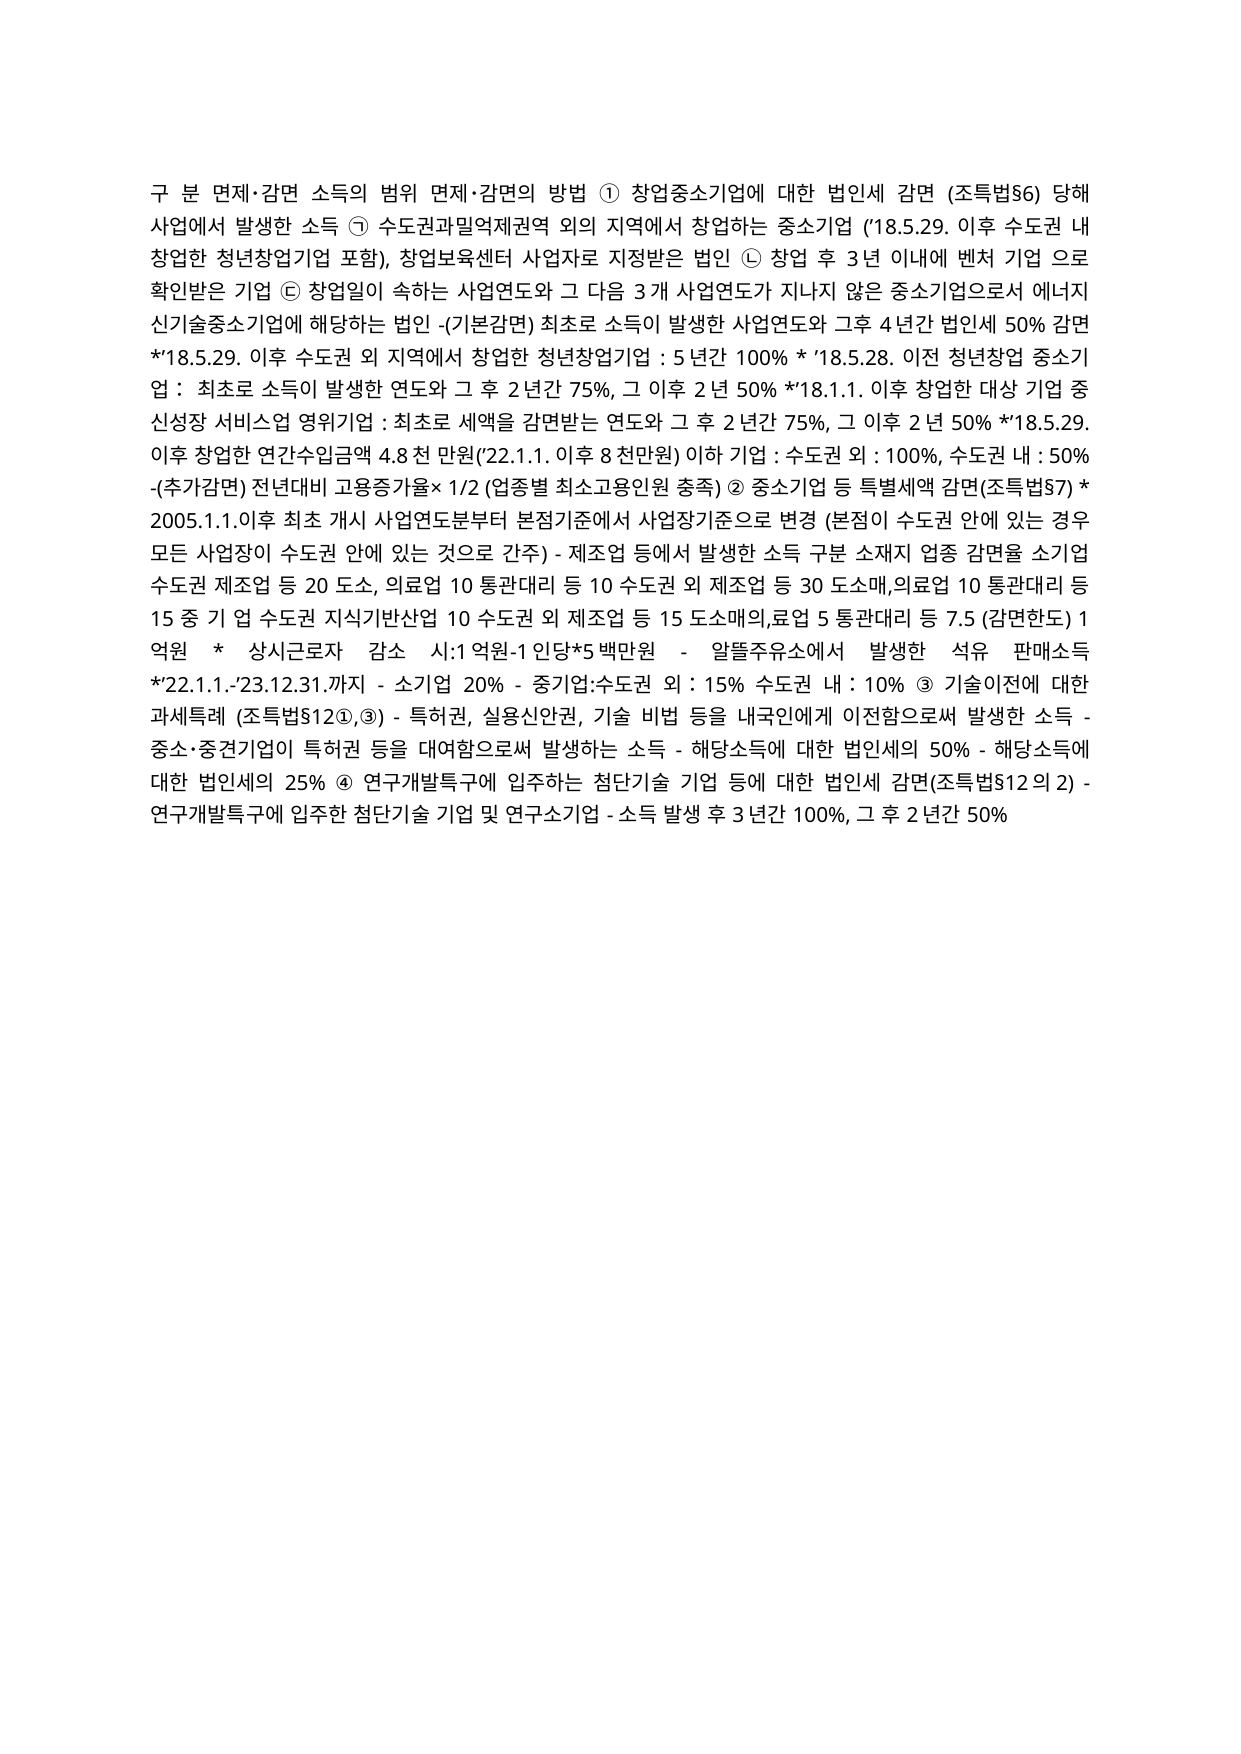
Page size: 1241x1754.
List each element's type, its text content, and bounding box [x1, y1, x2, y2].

text 구 분 면제･감면 소득의 범위 면제･감면의 방법 ① 창업중소기업에 대한 법인세 감면 (조특법§6) 당해 사업에서 발생한 소득 ㉠ 수도권과밀억제권역 외의 지역에서 창업하는 중소기업 (’18.5.29. 이후 수도권 내 창업한 청년창업기업 포함), 창업보육센터 사업자로 지정받은 법인 ㉡ 창업 후 3년 이내에 벤처 기업 으로 확인받은 기업 ㉢ 창업일이 속하는 사업연도와 그 다음 3개 사업연도가 지나지 않은 중소기업으로서 에너지 신기술중소기업에 해당하는 법인 -(기본감면) 최초로 소득이 발생한 사업연도와 그후 4년간 법인세 50% 감면 *’18.5.29. 이후 수도권 외 지역에서 창업한 청년창업기업 : 5년간 100% * ’18.5.28. 이전 청년창업 중소기업： 최초로 소득이 발생한 연도와 그 후 2년간 75%, 그 이후 2년 50% *’18.1.1. 이후 창업한 대상 기업 중 신성장 서비스업 영위기업 : 최초로 세액을 감면받는 연도와 그 후 2년간 75%, 그 이후 2년 50% *’18.5.29. 이후 창업한 연간수입금액 4.8천 만원(’22.1.1. 이후 8천만원) 이하 기업 : 수도권 외 : 100%, 수도권 내 : 50% -(추가감면) 전년대비 고용증가율× 1/2 (업종별 최소고용인원 충족) ② 중소기업 등 특별세액 감면(조특법§7) * 2005.1.1.이후 최초 개시 사업연도분부터 본점기준에서 사업장기준으로 변경 (본점이 수도권 안에 있는 경우 모든 사업장이 수도권 안에 있는 것으로 간주) - 제조업 등에서 발생한 소득 구분 소재지 업종 감면율 소기업 수도권 제조업 등 20 도소, 의료업 10 통관대리 등 10 수도권 외 제조업 등 30 도소매,의료업 10 통관대리 등 15 중 기 업 수도권 지식기반산업 10 수도권 외 제조업 등 15 도소매의,료업 5 통관대리 등 7.5 (감면한도) 1억원 * 상시근로자 감소 시:1억원-1인당*5백만원 - 알뜰주유소에서 발생한 석유 판매소득 *’22.1.1.-’23.12.31.까지 - 소기업 20% - 중기업:수도권 외：15% 수도권 내：10% ③ 기술이전에 대한 과세특례 (조특법§12①,③) - 특허권, 실용신안권, 기술 비법 등을 내국인에게 이전함으로써 발생한 소득 - 중소･중견기업이 특허권 등을 대여함으로써 발생하는 소득 - 해당소득에 대한 법인세의 50% - 해당소득에 대한 법인세의 25% ④ 연구개발특구에 입주하는 첨단기술 기업 등에 대한 법인세 감면(조특법§12의2) - 연구개발특구에 입주한 첨단기술 기업 및 연구소기업 - 소득 발생 후 3년간 100%, 그 후 2년간 50% [150, 177, 1090, 829]
